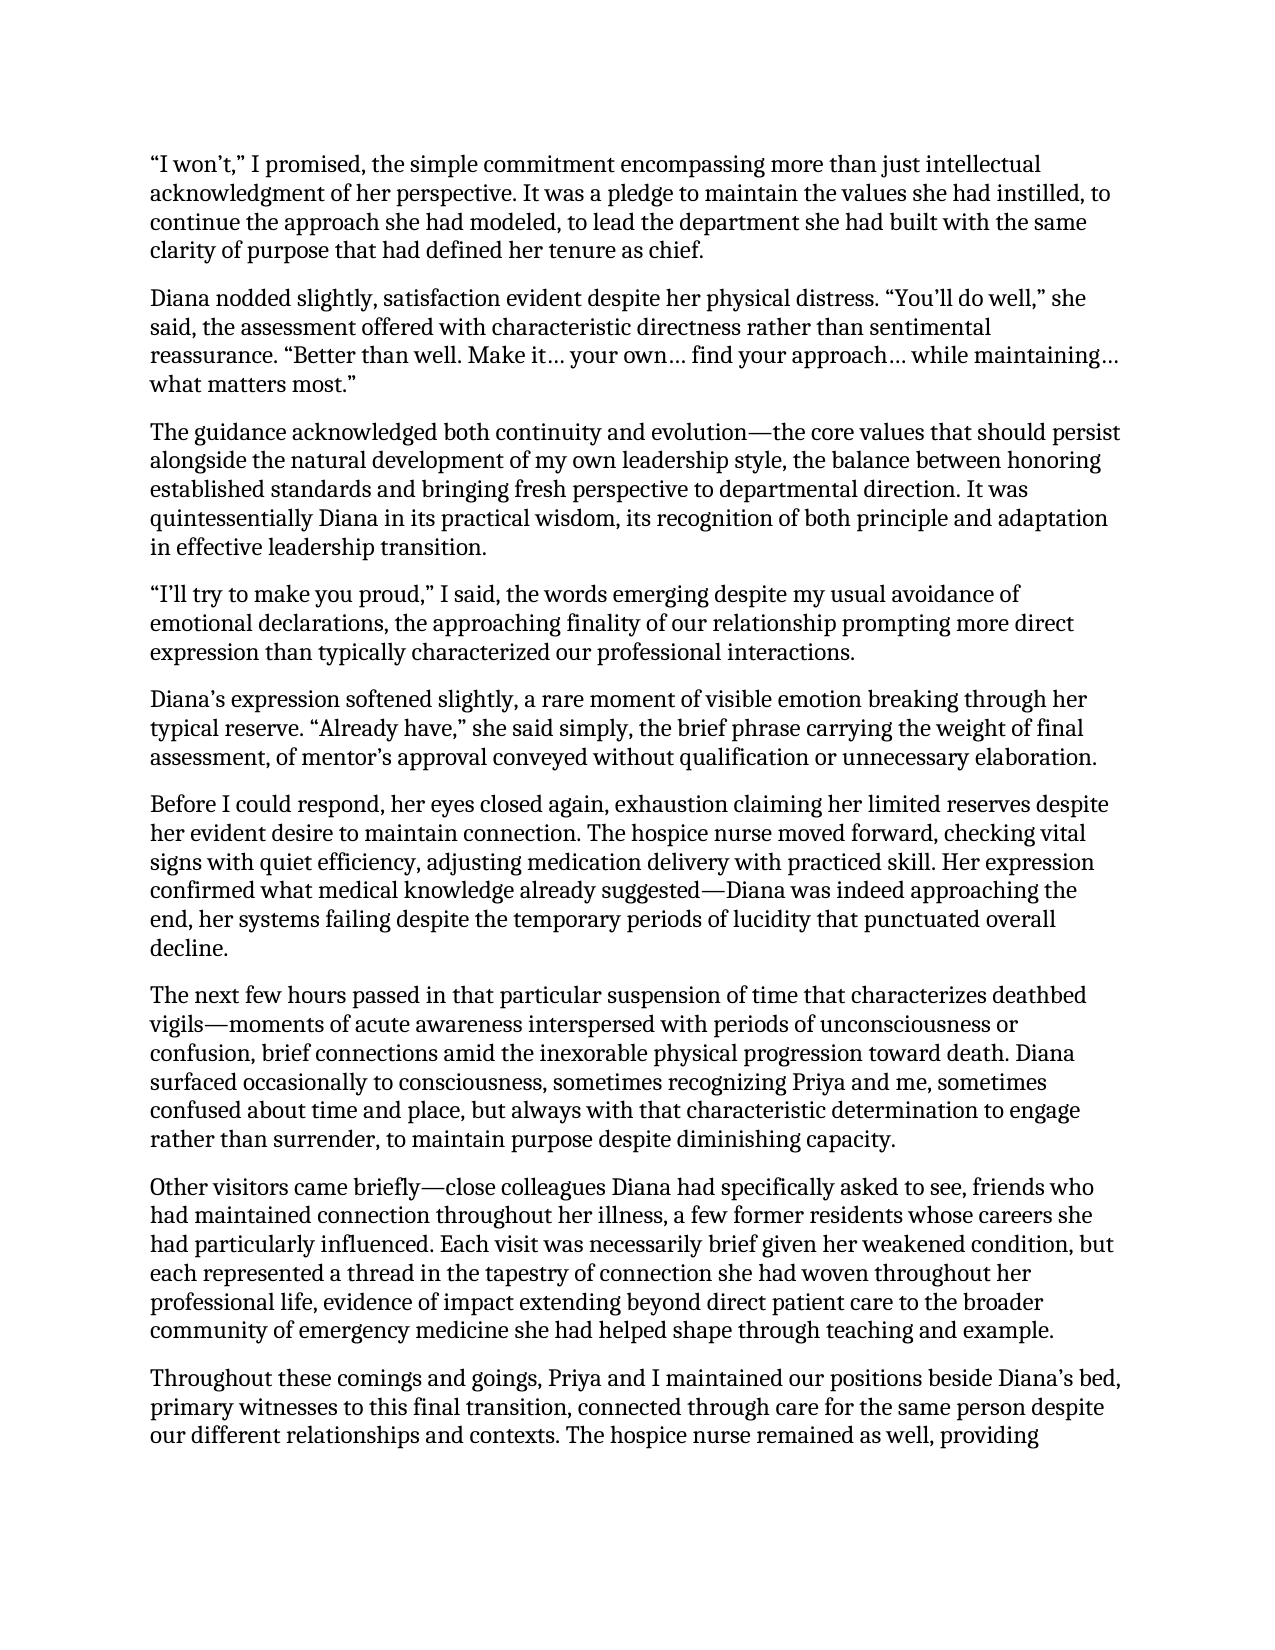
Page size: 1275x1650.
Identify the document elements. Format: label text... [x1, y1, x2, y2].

text Diana’s expression softened slightly, a rare moment of visible emotion breaking through her typical reserve. “Already have,” she said simply, the brief phrase carrying the weight of final assessment, of mentor’s approval conveyed without qualification or unnecessary elaboration. [150, 685, 1125, 771]
text “I won’t,” I promised, the simple commitment encompassing more than just intellectual acknowledgment of her perspective. It was a pledge to maintain the values she had instilled, to continue the approach she had modeled, to lead the department she had built with the same clarity of purpose that had defined her tenure as chief. [150, 150, 1125, 265]
text Before I could respond, her eyes closed again, exhaustion claiming her limited reserves despite her evident desire to maintain connection. The hospice nurse moved forward, checking vital signs with quiet efficiency, adjusting medication delivery with practiced skill. Her expression confirmed what medical knowledge already suggested—Diana was indeed approaching the end, her systems failing despite the temporary periods of lucidity that punctuated overall decline. [150, 790, 1125, 962]
text The guidance acknowledged both continuity and evolution—the core values that should persist alongside the natural development of my own leadership style, the balance between honoring established standards and bringing fresh perspective to departmental direction. It was quintessentially Diana in its practical wisdom, its recognition of both principle and adaptation in effective leadership transition. [150, 417, 1125, 561]
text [150, 1364, 1125, 1450]
text Diana nodded slightly, satisfaction evident despite her physical distress. “You’ll do well,” she said, the assessment offered with characteristic directness rather than sentimental reassurance. “Better than well. Make it… your own… find your approach… while maintaining… what matters most.” [150, 284, 1125, 399]
text The next few hours passed in that particular suspension of time that characterizes deathbed vigils—moments of acute awareness interspersed with periods of unconsciousness or confusion, brief connections amid the inexorable physical progression toward death. Diana surfaced occasionally to consciousness, sometimes recognizing Priya and me, sometimes confused about time and place, but always with that characteristic determination to engage rather than surrender, to maintain purpose despite diminishing capacity. [150, 981, 1125, 1154]
text Other visitors came briefly—close colleagues Diana had specifically asked to see, friends who had maintained connection throughout her illness, a few former residents whose careers she had particularly influenced. Each visit was necessarily brief given her weakened condition, but each represented a thread in the tapestry of connection she had woven throughout her professional life, evidence of impact extending beyond direct patient care to the broader community of emergency medicine she had helped shape through teaching and example. [150, 1172, 1125, 1345]
text “I’ll try to make you proud,” I said, the words emerging despite my usual avoidance of emotional declarations, the approaching finality of our relationship prompting more direct expression than typically characterized our professional interactions. [150, 580, 1125, 666]
